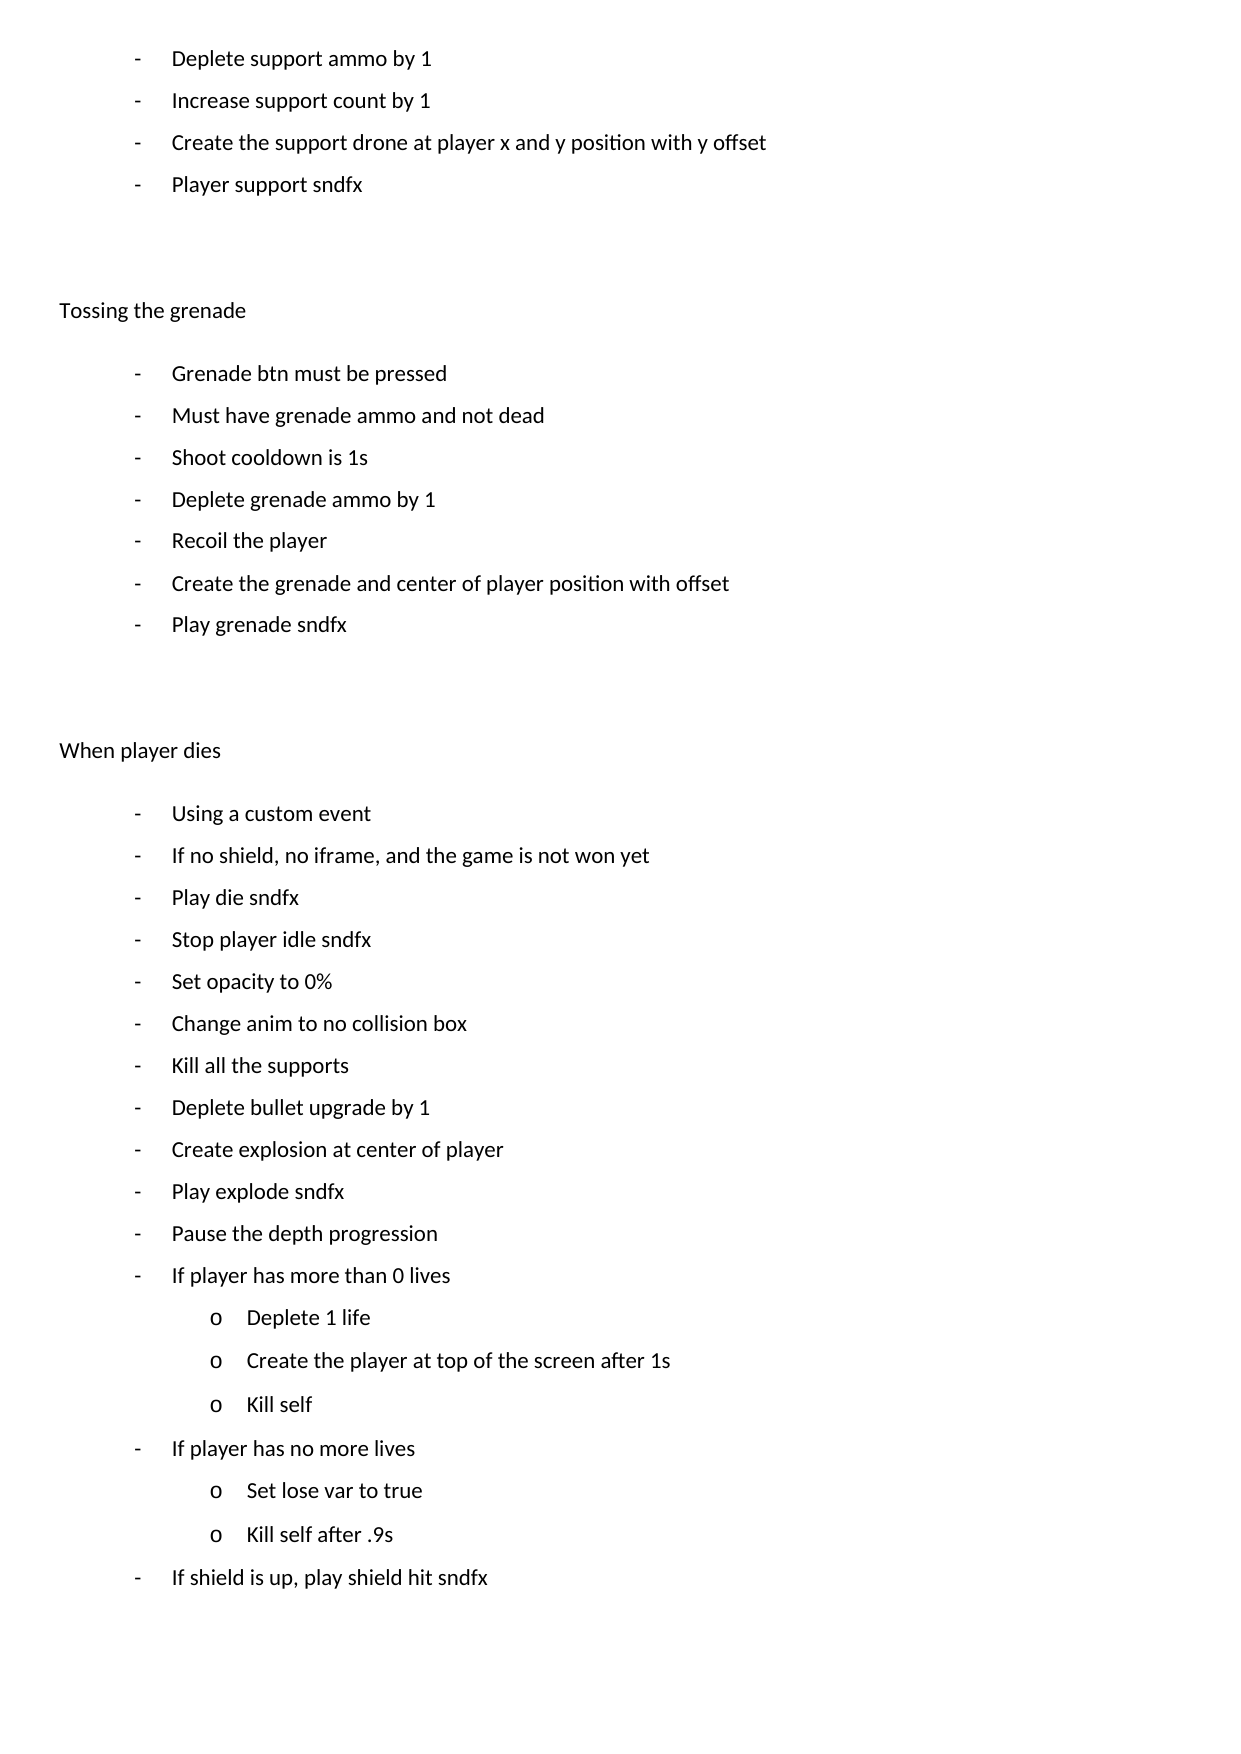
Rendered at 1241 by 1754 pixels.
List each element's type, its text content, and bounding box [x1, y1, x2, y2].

list Kill self after .9s [209, 1520, 1196, 1549]
list Deplete support ammo by 1 [134, 44, 1196, 72]
list Play explode sndfx [134, 1177, 1196, 1205]
list Play die sndfx [134, 883, 1196, 911]
list Grenade btn must be pressed [134, 359, 1196, 387]
list Create the player at top of the screen after 1s [209, 1347, 1196, 1376]
list Create the grenade and center of player position with offset [134, 569, 1196, 597]
list Kill all the supports [134, 1051, 1196, 1079]
list Set lose var to true [209, 1476, 1196, 1505]
list If no shield, no iframe, and the game is not won yet [134, 841, 1196, 869]
list Shoot cooldown is 1s [134, 443, 1196, 471]
list Pause the depth progression [134, 1219, 1196, 1247]
list Deplete grenade ammo by 1 [134, 485, 1196, 513]
list If shield is up, play shield hit sndfx [134, 1563, 1196, 1592]
text When player dies [59, 736, 1196, 764]
list Set opacity to 0% [134, 967, 1196, 995]
list Deplete 1 life [209, 1303, 1196, 1332]
list Must have grenade ammo and not dead [134, 401, 1196, 429]
list Increase support count by 1 [134, 86, 1196, 114]
list Using a custom event [134, 799, 1196, 827]
list Stop player idle sndfx [134, 925, 1196, 953]
list If player has more than 0 lives [134, 1261, 1196, 1289]
list Deplete bullet upgrade by 1 [134, 1093, 1196, 1121]
list Recoil the player [134, 527, 1196, 555]
list Kill self [209, 1390, 1196, 1419]
text Tossing the grenade [59, 296, 1196, 324]
list Play grenade sndfx [134, 611, 1196, 639]
list Player support sndfx [134, 170, 1196, 198]
list Create the support drone at player x and y position with y offset [134, 128, 1196, 156]
list Create explosion at center of player [134, 1135, 1196, 1163]
list If player has no more lives [134, 1434, 1196, 1462]
list Change anim to no collision box [134, 1009, 1196, 1037]
